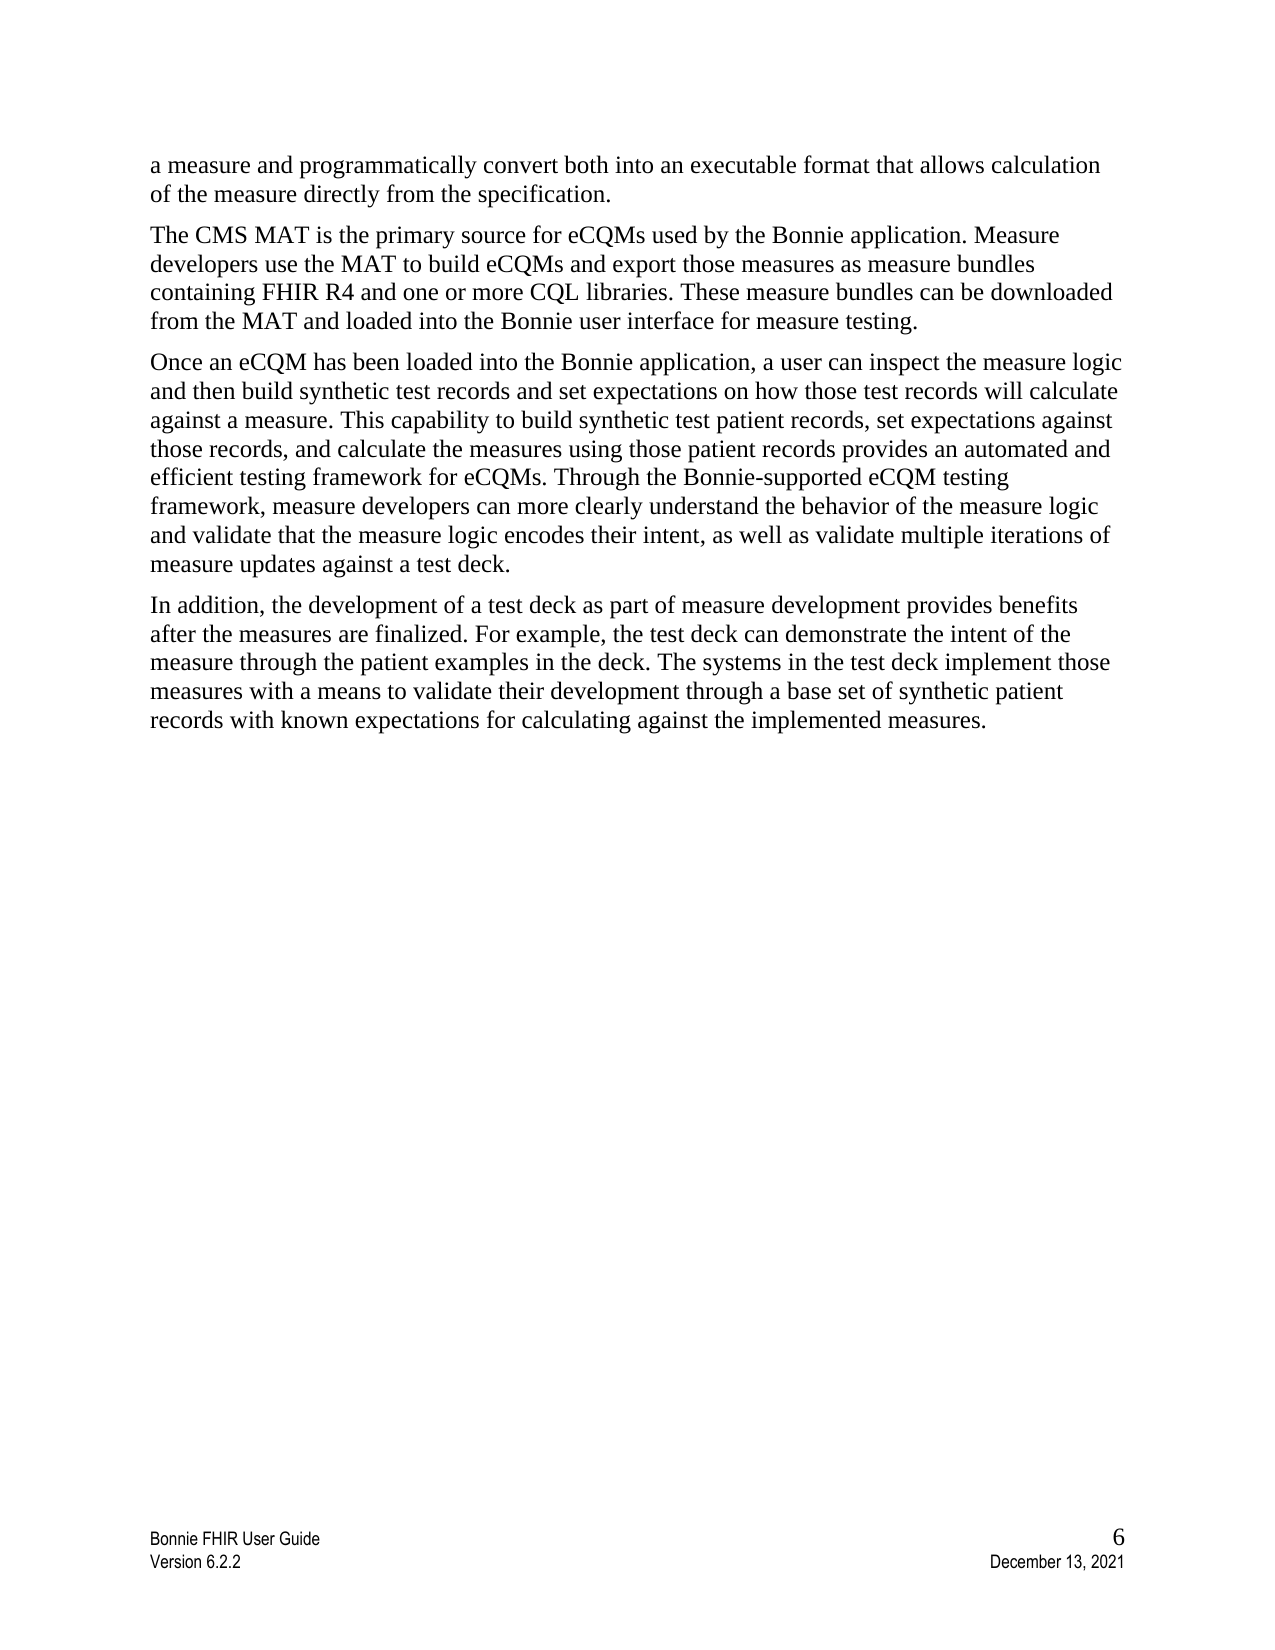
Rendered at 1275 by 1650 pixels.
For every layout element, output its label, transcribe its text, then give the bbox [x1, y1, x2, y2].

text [150, 150, 1125, 207]
text The CMS MAT is the primary source for eCQMs used by the Bonnie application. Measure developers use the MAT to build eCQMs and export those measures as measure bundles containing FHIR R4 and one or more CQL libraries. These measure bundles can be downloaded from the MAT and loaded into the Bonnie user interface for measure testing. [150, 220, 1125, 335]
text Once an eCQM has been loaded into the Bonnie application, a user can inspect the measure logic and then build synthetic test records and set expectations on how those test records will calculate against a measure. This capability to build synthetic test patient records, set expectations against those records, and calculate the measures using those patient records provides an automated and efficient testing framework for eCQMs. Through the Bonnie-supported eCQM testing framework, measure developers can more clearly understand the behavior of the measure logic and validate that the measure logic encodes their intent, as well as validate multiple iterations of measure updates against a test deck. [150, 347, 1125, 577]
text In addition, the development of a test deck as part of measure development provides benefits after the measures are finalized. For example, the test deck can demonstrate the intent of the measure through the patient examples in the deck. The systems in the test deck implement those measures with a means to validate their development through a base set of synthetic patient records with known expectations for calculating against the implemented measures. [150, 590, 1125, 734]
